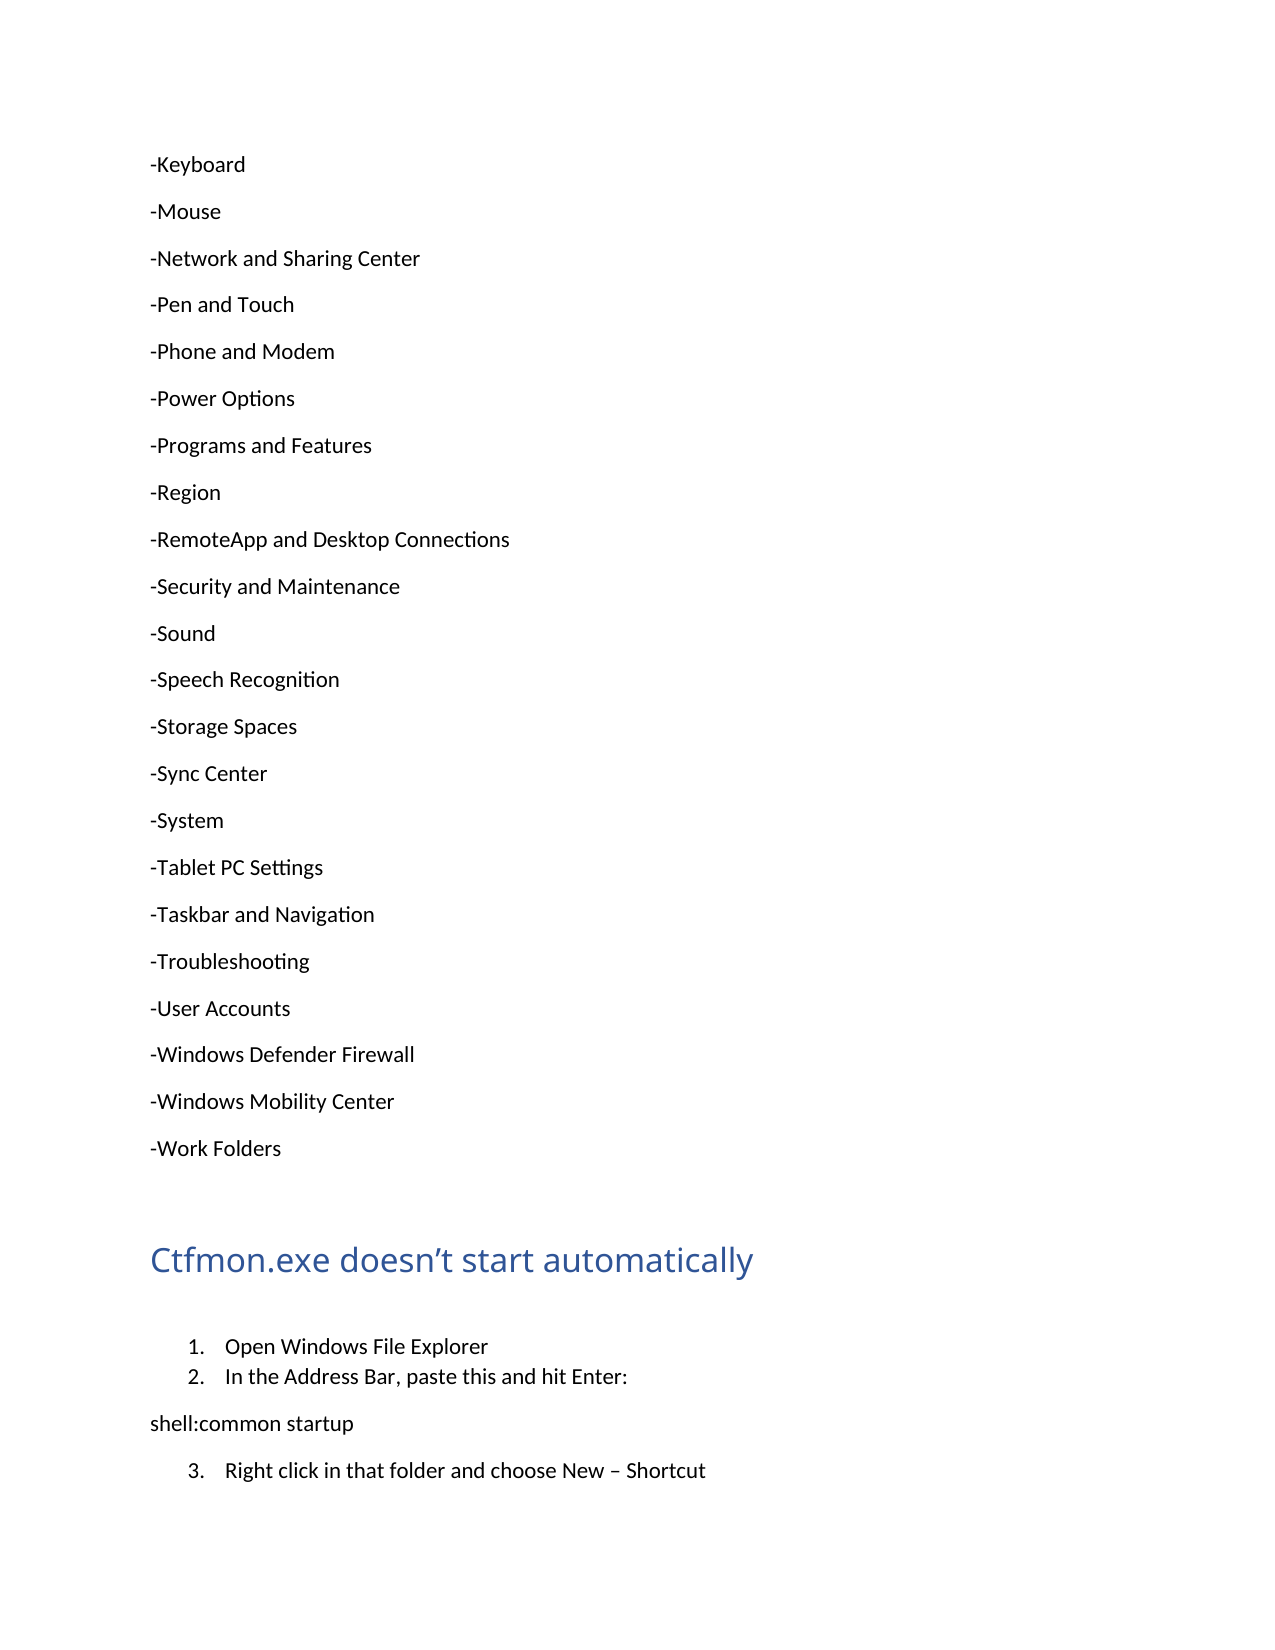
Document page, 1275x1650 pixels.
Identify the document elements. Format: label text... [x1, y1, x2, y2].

text -Phone and Modem [150, 337, 1125, 366]
text -Windows Defender Firewall [150, 1041, 1125, 1069]
text -Network and Sharing Center [150, 244, 1125, 272]
text -Work Folders [150, 1134, 1125, 1162]
text -Sync Center [150, 759, 1125, 787]
text -Sound [150, 619, 1125, 647]
list Open Windows File Explorer [187, 1332, 1125, 1360]
text -System [150, 806, 1125, 834]
text -Taskbar and Navigation [150, 900, 1125, 928]
text -RemoteApp and Desktop Connections [150, 525, 1125, 553]
list Right click in that folder and choose New – Shortcut [187, 1456, 1125, 1484]
text shell:common startup [150, 1409, 1125, 1437]
text -Windows Mobility Center [150, 1087, 1125, 1116]
list In the Address Bar, paste this and hit Enter: [187, 1362, 1125, 1391]
text -Region [150, 478, 1125, 506]
text -Keyboard [150, 150, 1125, 178]
text -Storage Spaces [150, 712, 1125, 741]
text -Troubleshooting [150, 947, 1125, 975]
text -User Accounts [150, 994, 1125, 1022]
text -Power Options [150, 384, 1125, 412]
text -Security and Maintenance [150, 572, 1125, 600]
text -Tablet PC Settings [150, 853, 1125, 881]
text -Pen and Touch [150, 291, 1125, 319]
subtitle Ctfmon.exe doesn’t start automatically [150, 1236, 1125, 1282]
text -Mouse [150, 197, 1125, 225]
text -Programs and Features [150, 431, 1125, 459]
text -Speech Recognition [150, 666, 1125, 694]
